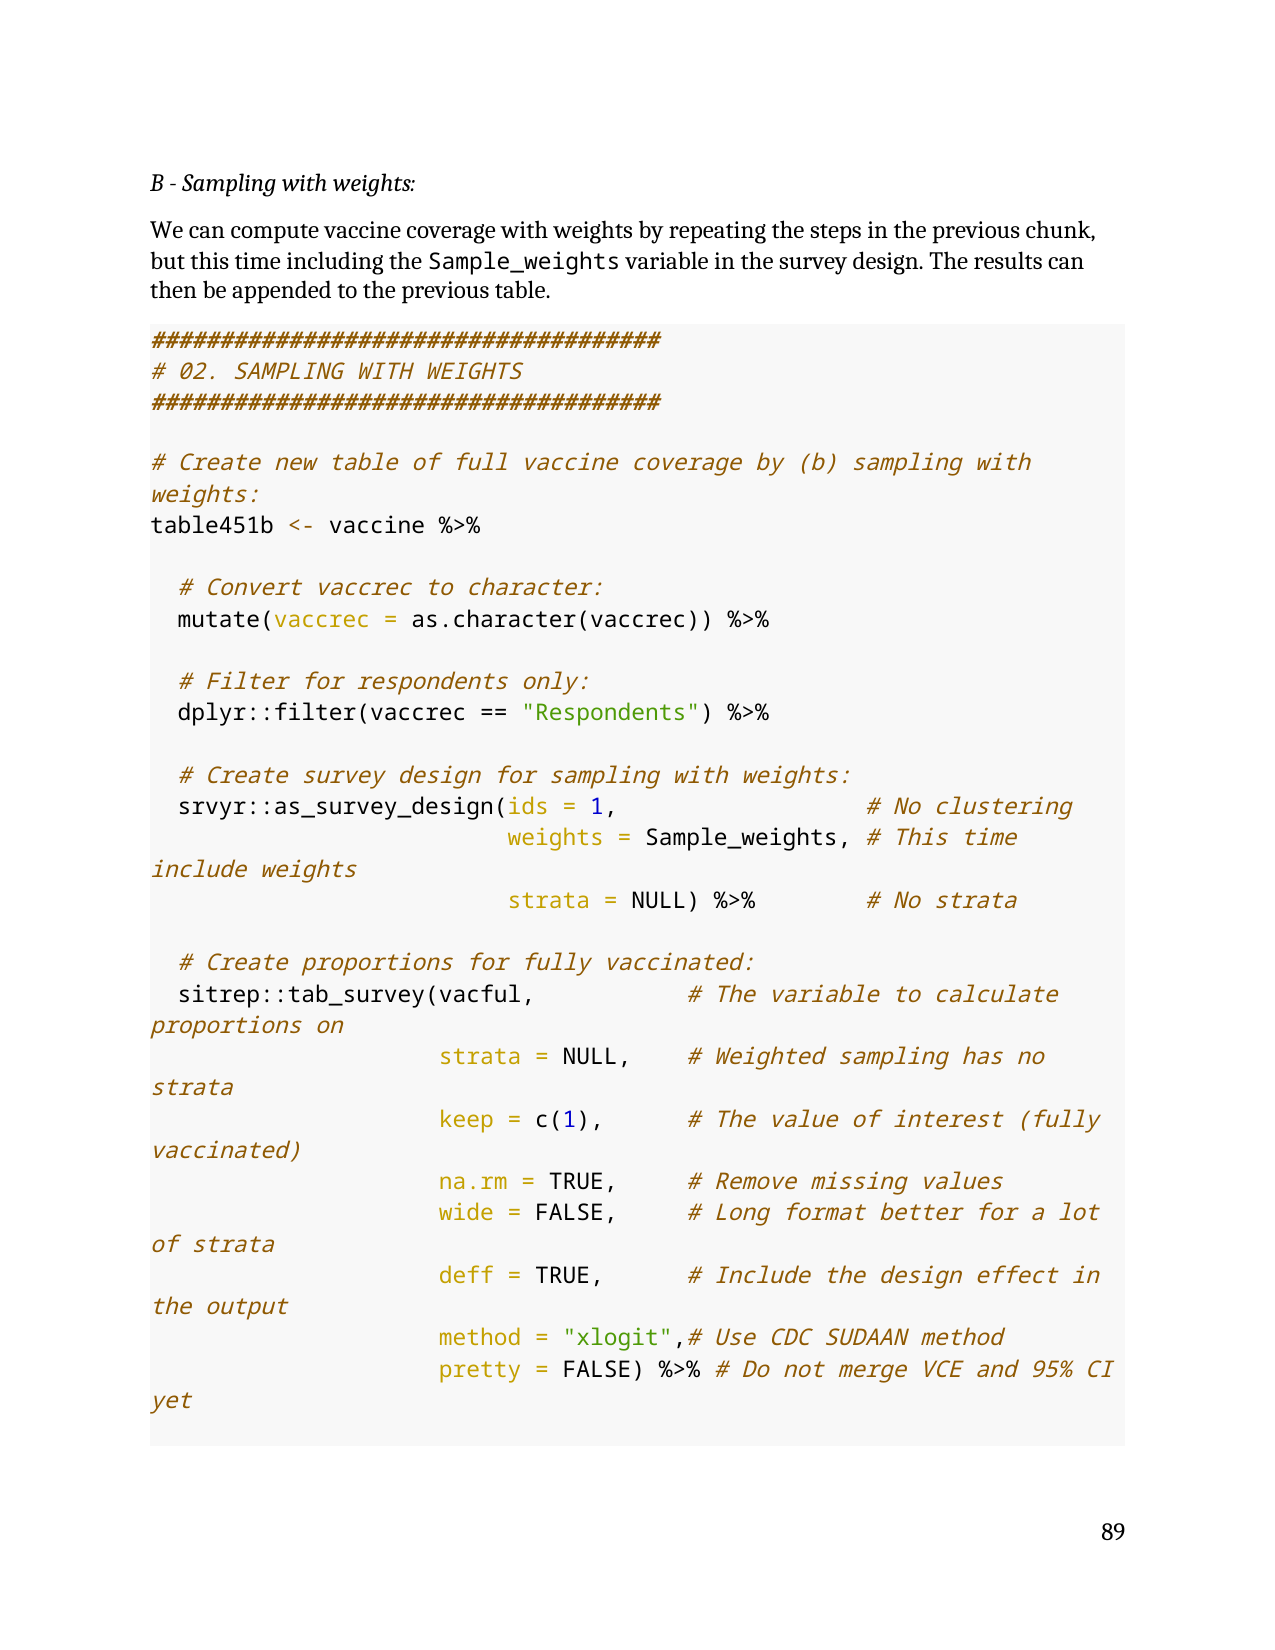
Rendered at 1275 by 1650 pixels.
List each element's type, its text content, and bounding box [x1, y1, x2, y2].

text We can compute vaccine coverage with weights by repeating the steps in the previous chunk, but this time including the Sample_weights variable in the survey design. The results can then be appended to the previous table. [150, 216, 1125, 305]
text B - Sampling with weights: [150, 169, 1125, 197]
